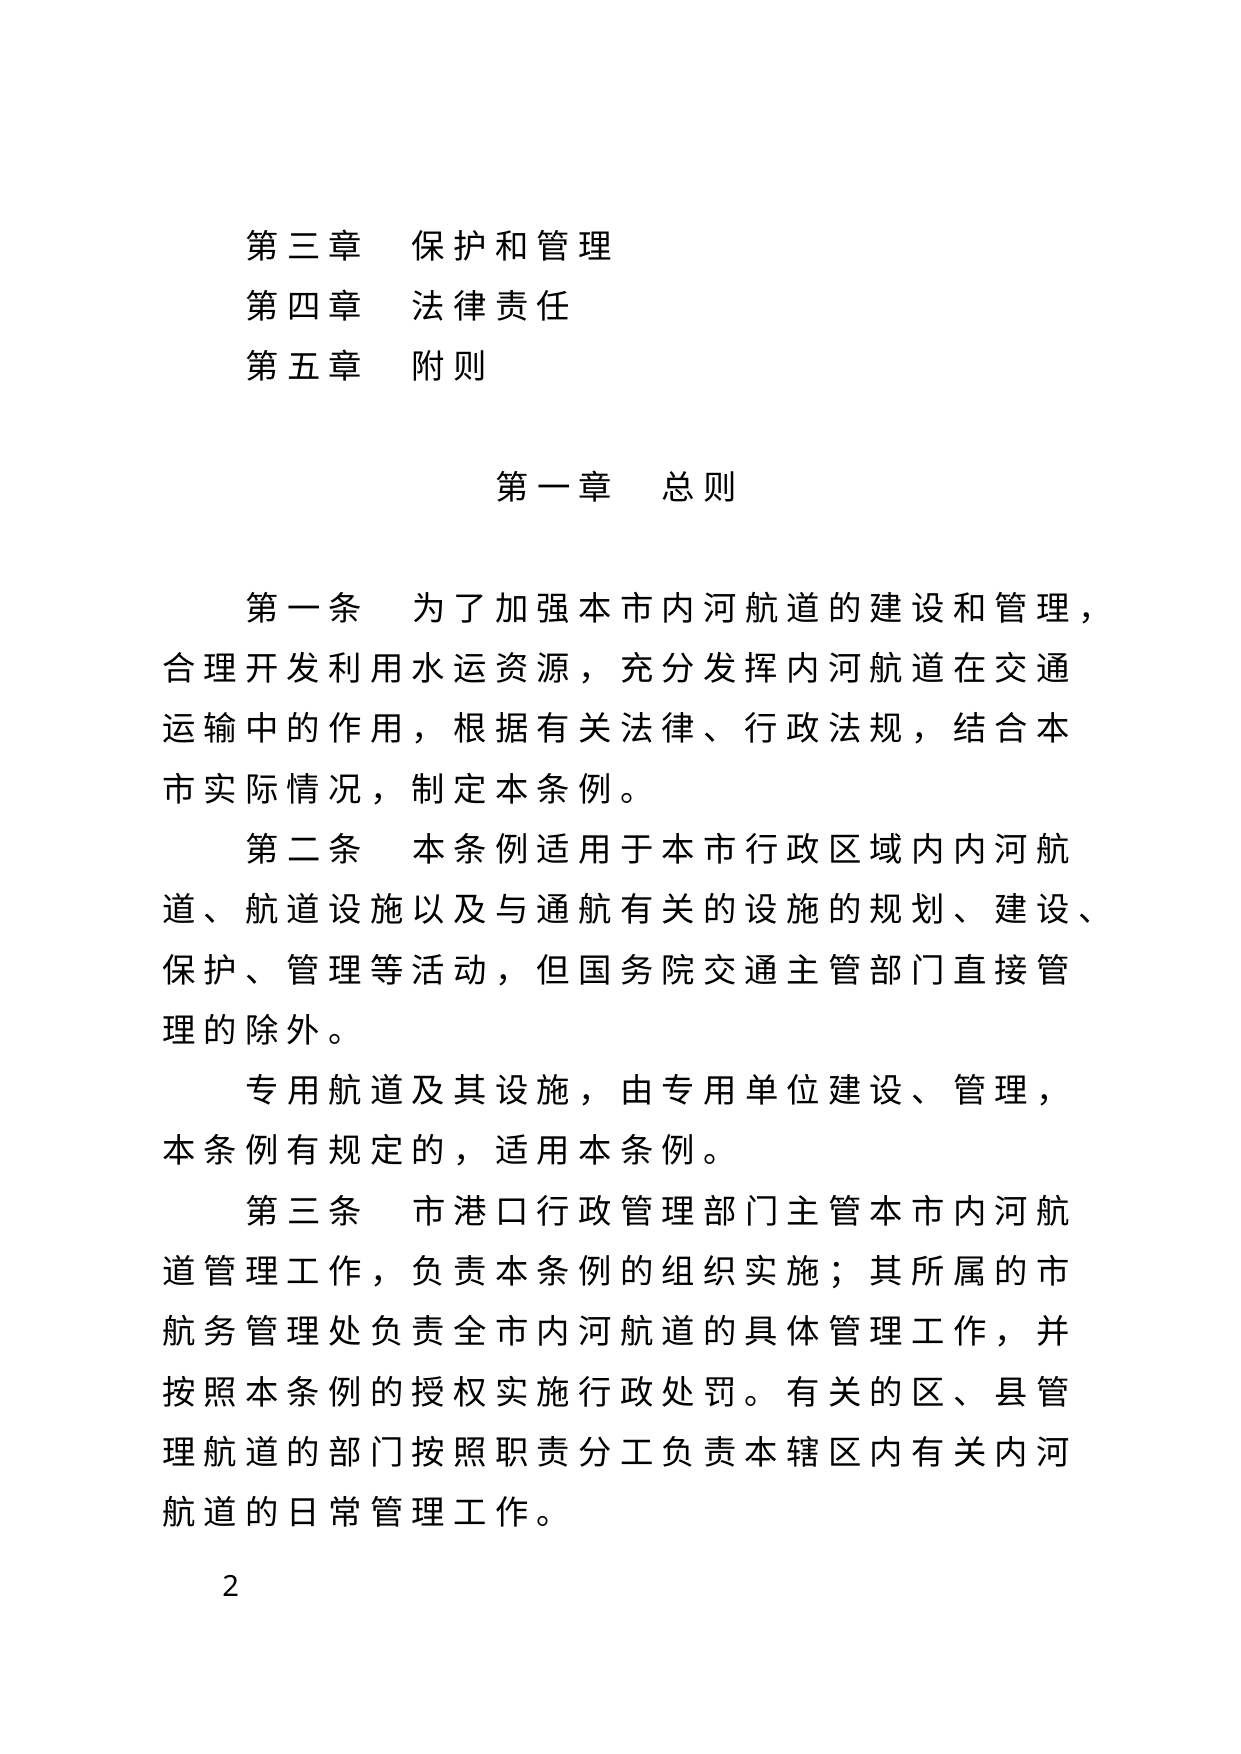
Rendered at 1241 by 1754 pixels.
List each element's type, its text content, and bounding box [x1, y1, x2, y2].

text 第一章 总则 [162, 455, 1078, 515]
text 第五章 附则 [162, 334, 1078, 394]
text 第四章 法律责任 [162, 274, 1078, 334]
text 第三条 市港口行政管理部门主管本市内河航道管理工作，负责本条例的组织实施；其所属的市航务管理处负责全市内河航道的具体管理工作，并按照本条例的授权实施行政处罚。有关的区、县管理航道的部门按照职责分工负责本辖区内有关内河航道的日常管理工作。 [162, 1178, 1078, 1540]
text 第一条 为了加强本市内河航道的建设和管理，合理开发利用水运资源，充分发挥内河航道在交通运输中的作用，根据有关法律、行政法规，结合本市实际情况，制定本条例。 [162, 575, 1078, 817]
text 第二条 本条例适用于本市行政区域内内河航道、航道设施以及与通航有关的设施的规划、建设、保护、管理等活动，但国务院交通主管部门直接管理的除外。 [162, 817, 1078, 1058]
text 专用航道及其设施，由专用单位建设、管理，本条例有规定的，适用本条例。 [162, 1058, 1078, 1178]
text 第三章 保护和管理 [162, 213, 1078, 274]
